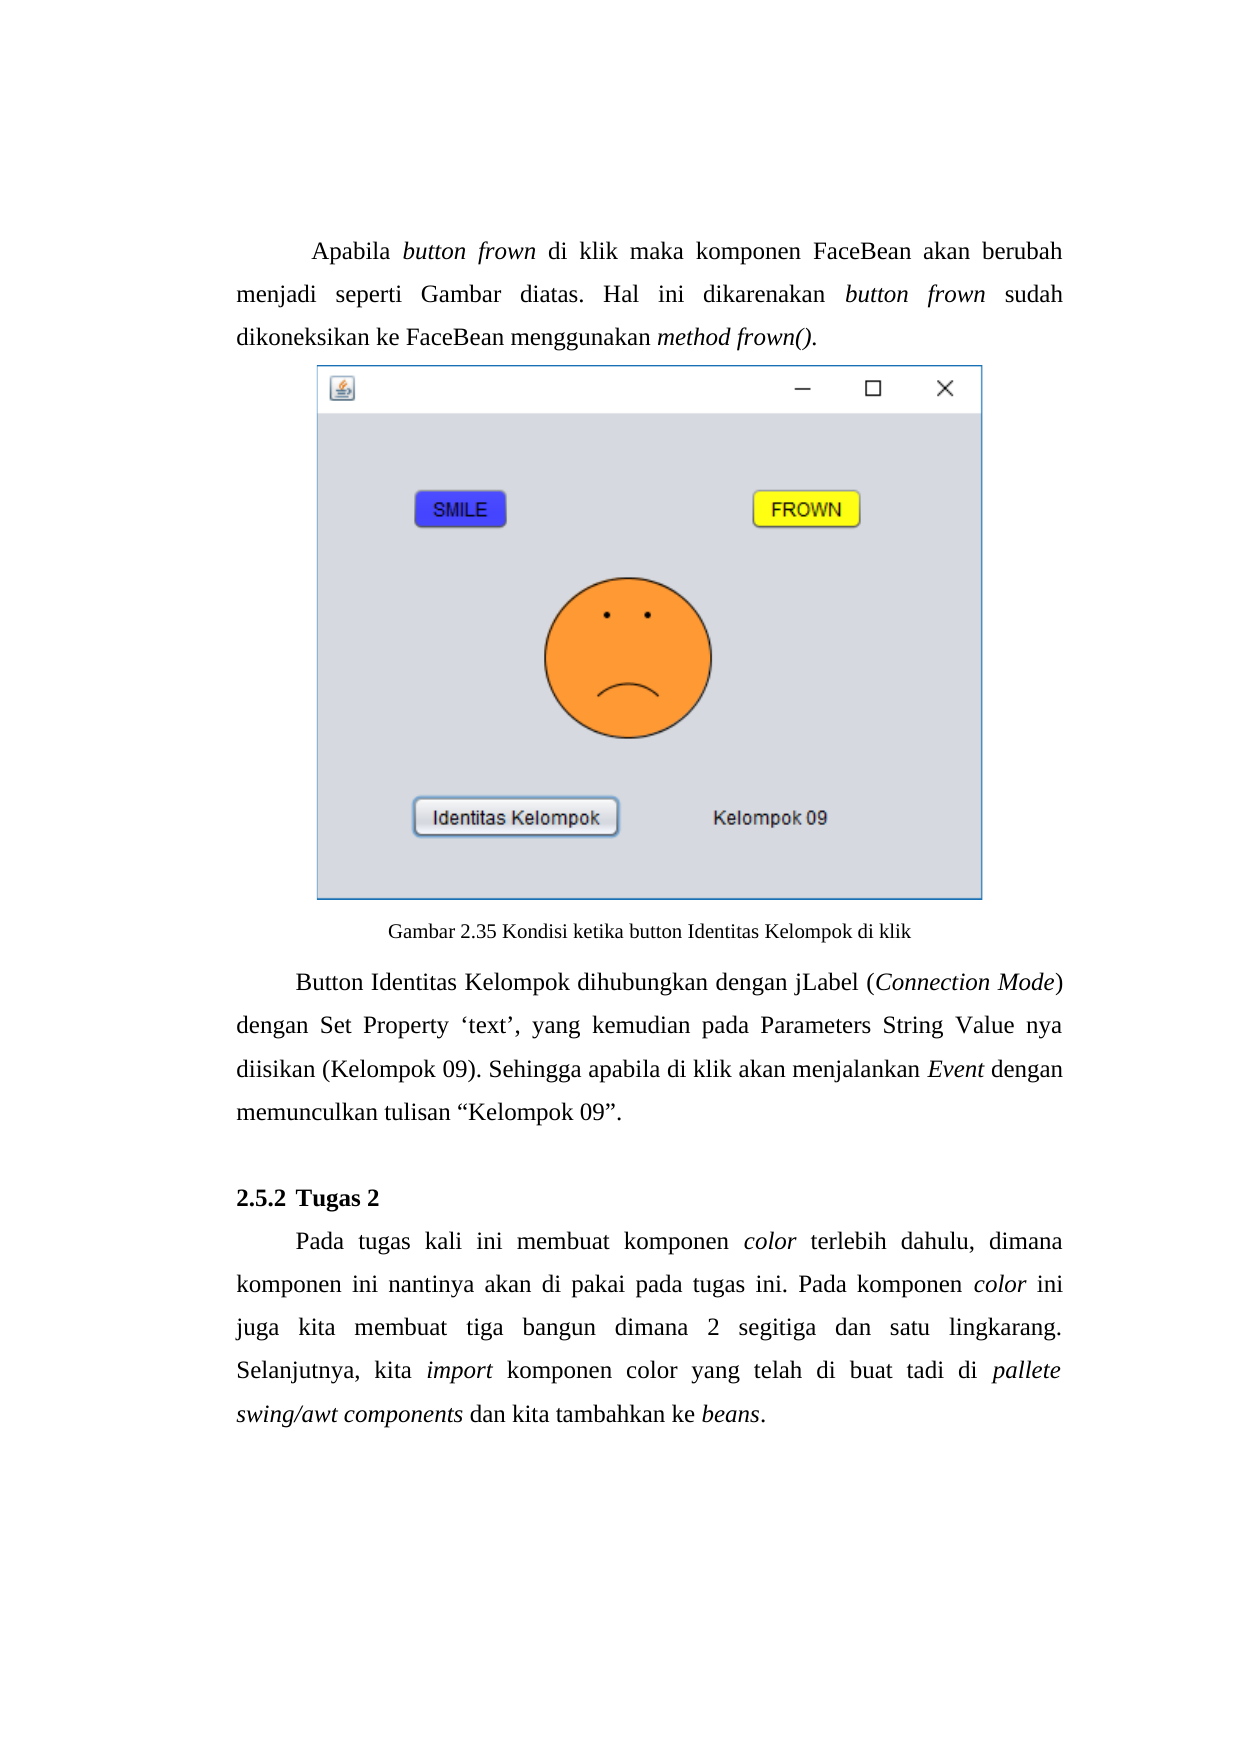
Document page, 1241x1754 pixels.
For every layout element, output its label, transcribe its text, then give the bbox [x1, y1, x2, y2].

subtitle Tugas 2 [236, 1183, 1063, 1212]
text Button Identitas Kelompok dihubungkan dengan jLabel (Connection Mode) dengan Set Property ‘text’, yang kemudian pada Parameters String Value nya diisikan (Kelompok 09). Sehingga apabila di klik akan menjalankan Event dengan memunculkan tulisan “Kelompok 09”. [236, 967, 1063, 1126]
text Gambar 2. Kondisi ketika button Identitas Kelompok di klik [236, 919, 1063, 943]
text Pada tugas kali ini membuat komponen color terlebih dahulu, dimana komponen ini nantinya akan di pakai pada tugas ini. Pada komponen color ini juga kita membuat tiga bangun dimana 2 segitiga dan satu lingkarang. Selanjutnya, kita import komponen color yang telah di buat tadi di pallete swing/awt components dan kita tambahkan ke beans. [236, 1226, 1063, 1427]
picture [316, 365, 983, 900]
text Apabila button frown di klik maka komponen FaceBean akan berubah menjadi seperti Gambar diatas. Hal ini dikarenakan button frown sudah dikoneksikan ke FaceBean menggunakan method frown(). [236, 236, 1063, 351]
